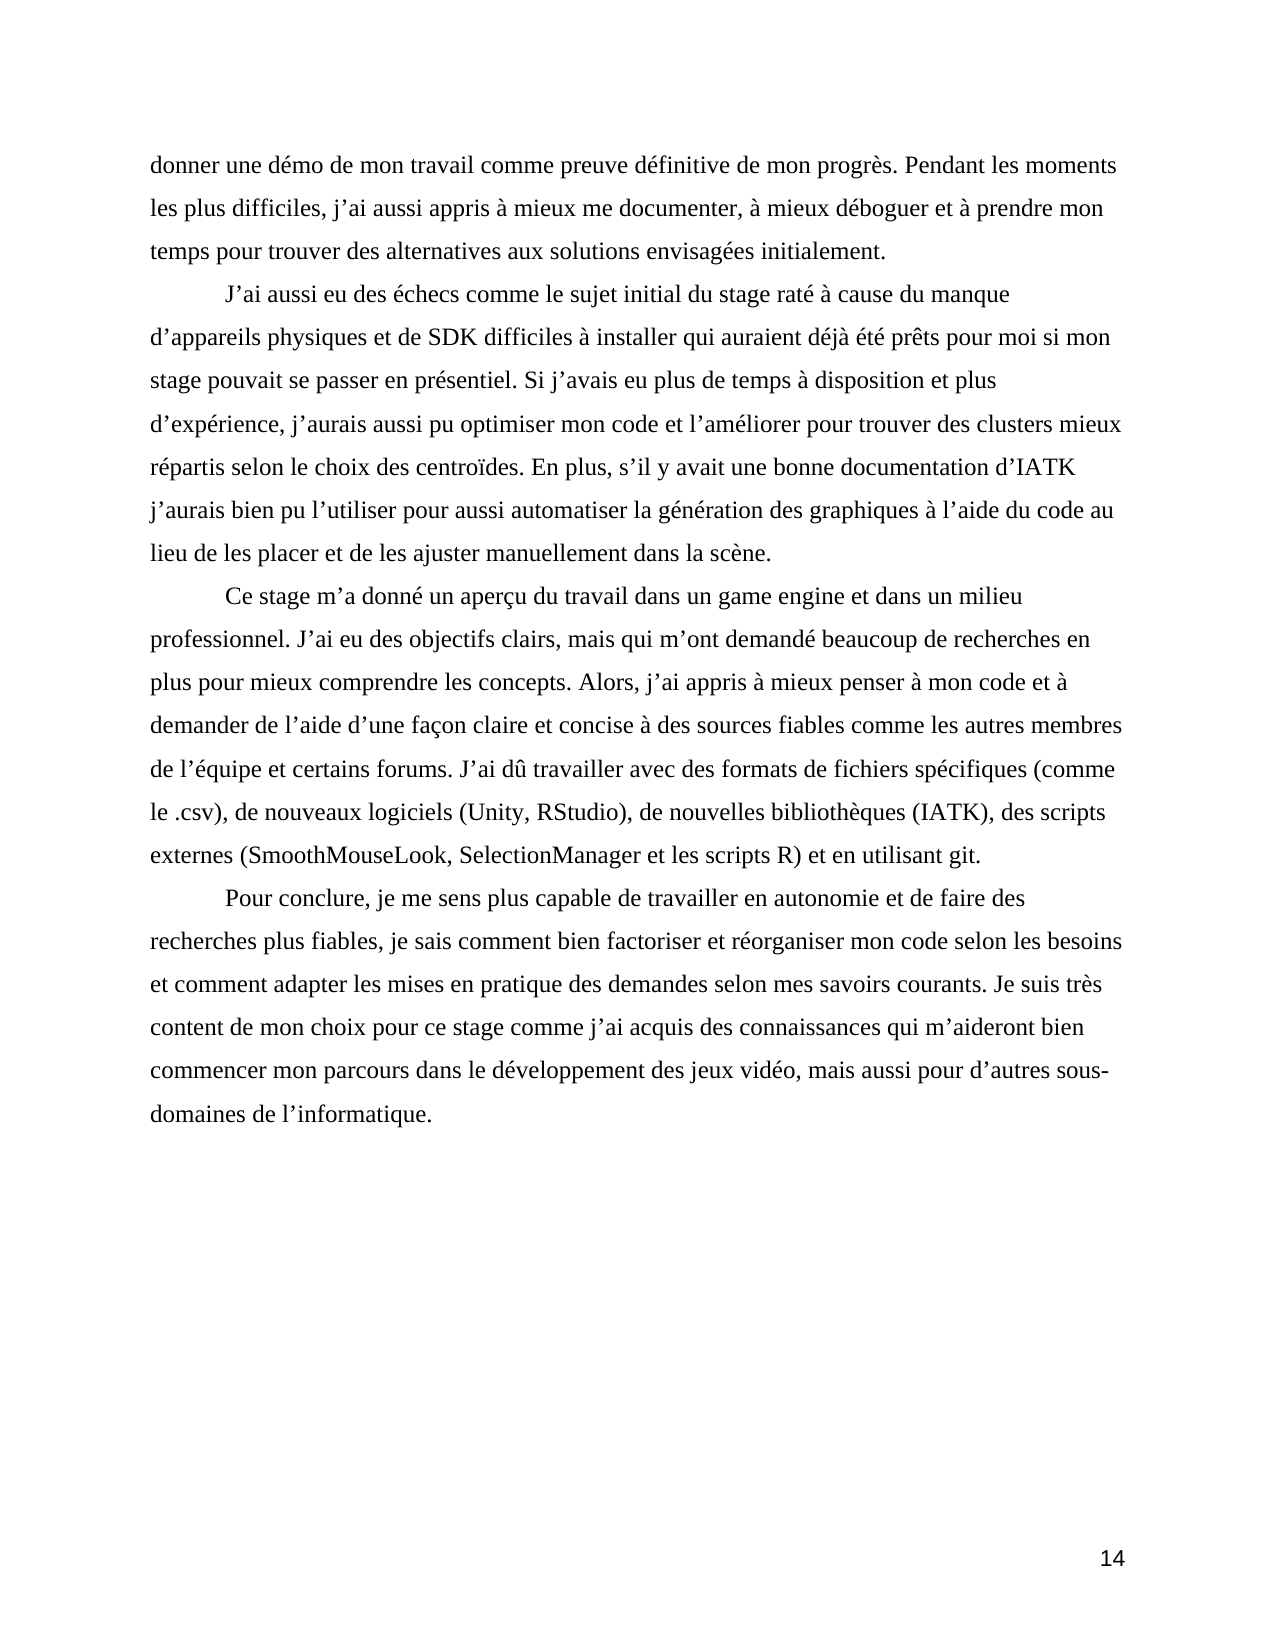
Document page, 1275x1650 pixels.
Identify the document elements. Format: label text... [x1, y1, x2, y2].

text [150, 150, 1125, 265]
text Ce stage m’a donné un aperçu du travail dans un game engine et dans un milieu professionnel. J’ai eu des objectifs clairs, mais qui m’ont demandé beaucoup de recherches en plus pour mieux comprendre les concepts. Alors, j’ai appris à mieux penser à mon code et à demander de l’aide d’une façon claire et concise à des sources fiables comme les autres membres de l’équipe et certains forums. J’ai dû travailler avec des formats de fichiers spécifiques (comme le .csv), de nouveaux logiciels (Unity, RStudio), de nouvelles bibliothèques (IATK), des scripts externes (SmoothMouseLook, SelectionManager et les scripts R) et en utilisant git. [150, 581, 1125, 869]
text Pour conclure, je me sens plus capable de travailler en autonomie et de faire des recherches plus fiables, je sais comment bien factoriser et réorganiser mon code selon les besoins et comment adapter les mises en pratique des demandes selon mes savoirs courants. Je suis très content de mon choix pour ce stage comme j’ai acquis des connaissances qui m’aideront bien commencer mon parcours dans le développement des jeux vidéo, mais aussi pour d’autres sous-domaines de l’informatique. [150, 883, 1125, 1127]
text J’ai aussi eu des échecs comme le sujet initial du stage raté à cause du manque d’appareils physiques et de SDK difficiles à installer qui auraient déjà été prêts pour moi si mon stage pouvait se passer en présentiel. Si j’avais eu plus de temps à disposition et plus d’expérience, j’aurais aussi pu optimiser mon code et l’améliorer pour trouver des clusters mieux répartis selon le choix des centroïdes. En plus, s’il y avait une bonne documentation d’IATK j’aurais bien pu l’utiliser pour aussi automatiser la génération des graphiques à l’aide du code au lieu de les placer et de les ajuster manuellement dans la scène. [150, 279, 1125, 567]
